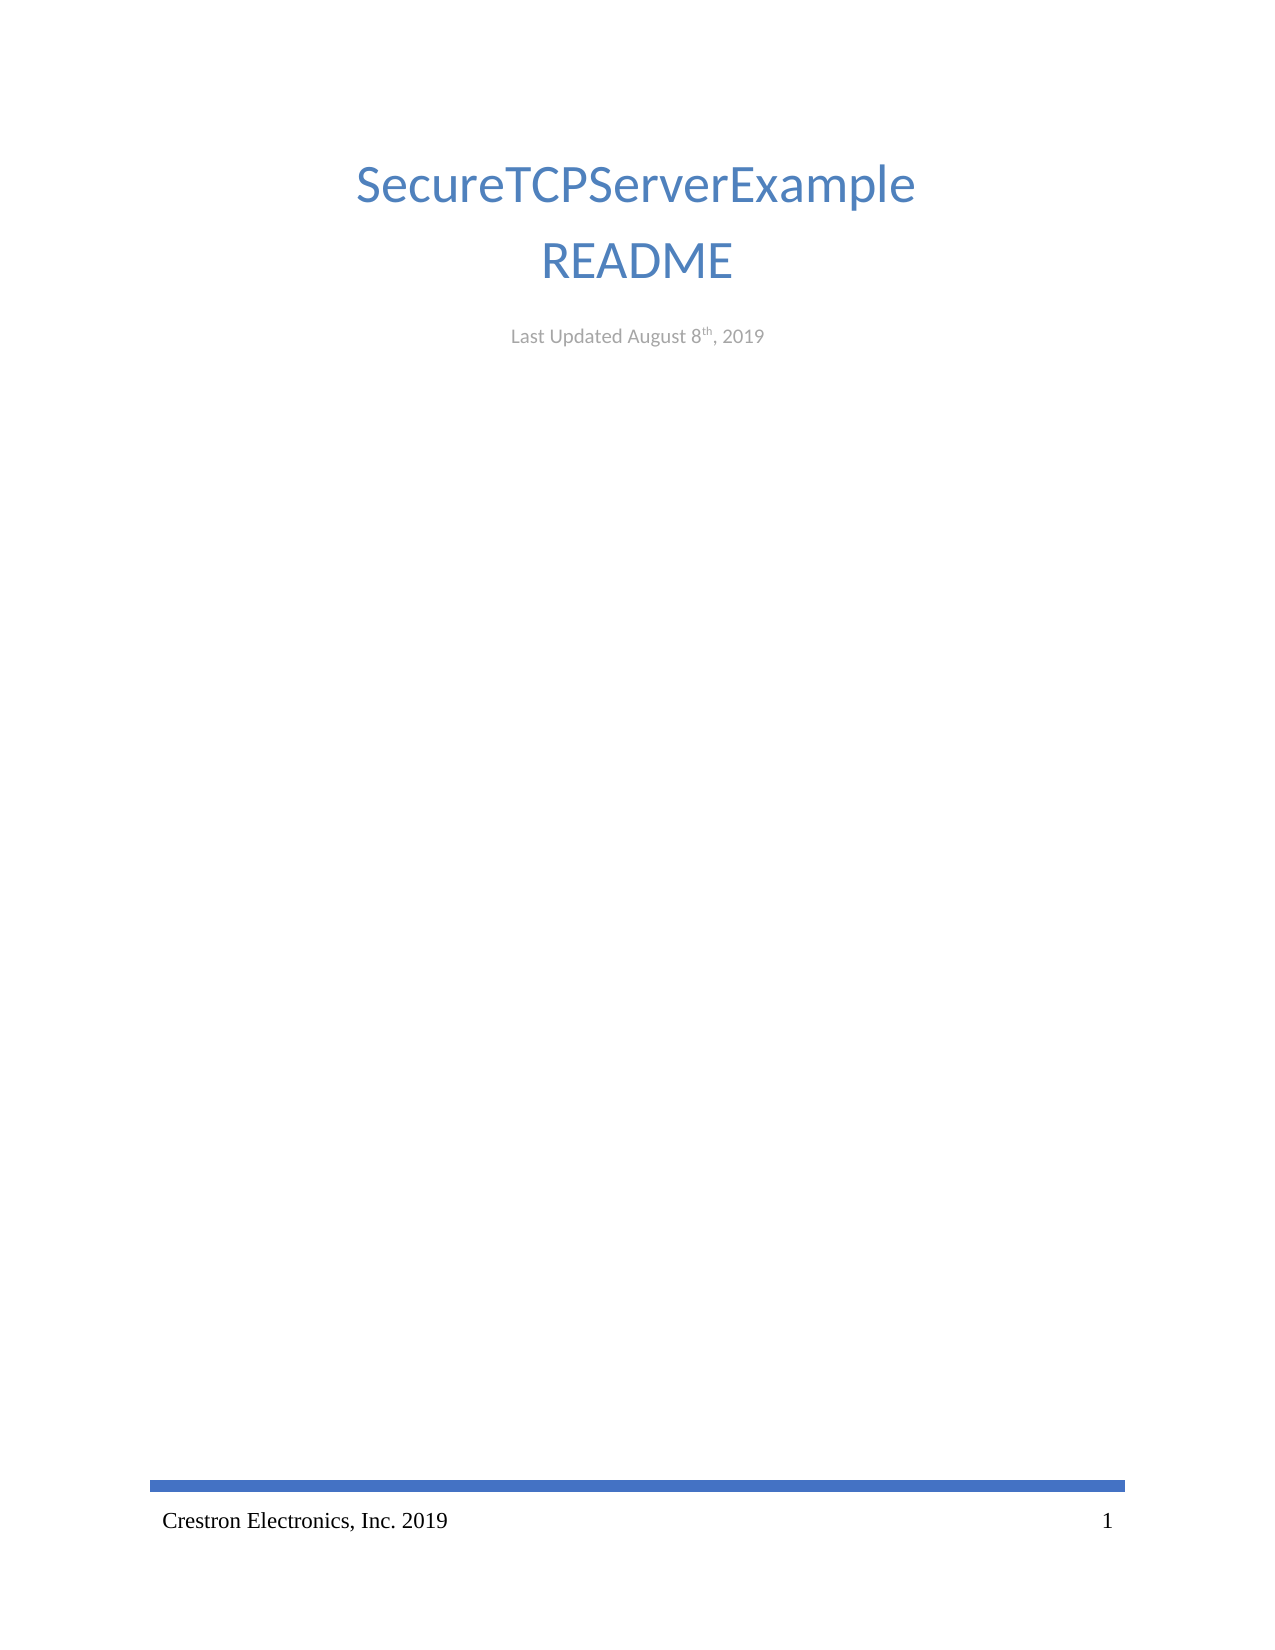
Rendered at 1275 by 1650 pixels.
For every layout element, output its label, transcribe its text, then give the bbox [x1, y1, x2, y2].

text SecureTCPServerExample [150, 150, 1123, 216]
text Last Updated August 8th, 2019 [150, 324, 1125, 349]
text README [150, 226, 1125, 292]
